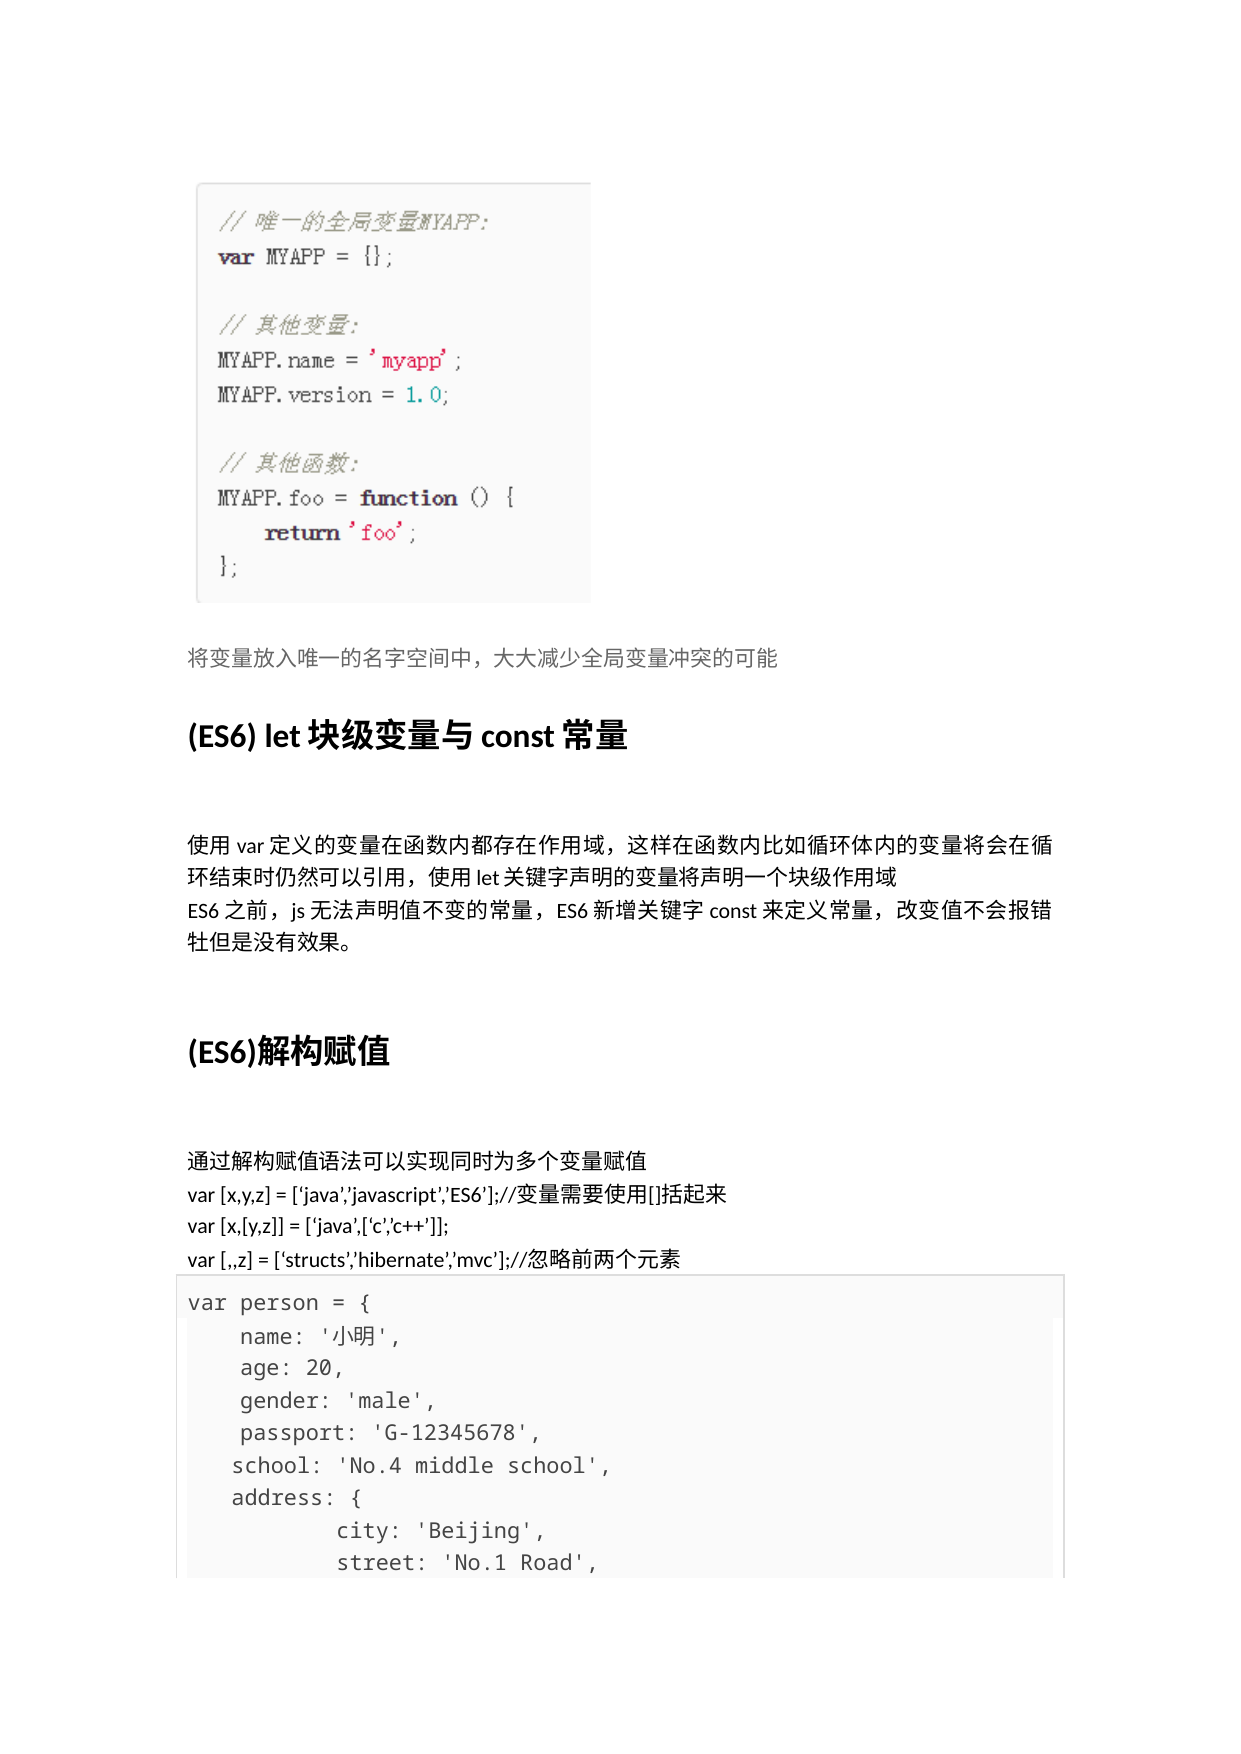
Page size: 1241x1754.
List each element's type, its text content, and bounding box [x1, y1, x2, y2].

text var [x,[y,z]] = [‘java’,[‘c’,’c++’]]; [187, 1209, 1053, 1241]
subtitle (ES6) let块级变量与const常量 [187, 700, 1053, 765]
text gender: 'male', [187, 1383, 1053, 1416]
text name: '小明', [187, 1318, 1053, 1351]
text school: 'No.4 middle school', [187, 1448, 1053, 1481]
text var [,,z] = [‘structs’,’hibernate’,’mvc’];//忽略前两个元素 [187, 1241, 1053, 1274]
text age: 20, [187, 1351, 1053, 1383]
text city: 'Beijing', [187, 1513, 1053, 1546]
text 使用var定义的变量在函数内都存在作用域，这样在函数内比如循环体内的变量将会在循环结束时仍然可以引用，使用let关键字声明的变量将声明一个块级作用域 [187, 827, 1053, 892]
picture [187, 162, 591, 603]
text 通过解构赋值语法可以实现同时为多个变量赋值 [187, 1144, 1053, 1176]
text street: 'No.1 Road', [187, 1546, 1053, 1578]
text ES6之前，js无法声明值不变的常量，ES6新增关键字const来定义常量，改变值不会报错牡但是没有效果。 [187, 892, 1053, 957]
text 将变量放入唯一的名字空间中，大大减少全局变量冲突的可能 [187, 640, 1053, 673]
text var [x,y,z] = [‘java’,’javascript’,’ES6’];//变量需要使用[]括起来 [187, 1176, 1053, 1209]
text var person = { [177, 1276, 1063, 1318]
text passport: 'G-12345678', [187, 1416, 1053, 1448]
subtitle (ES6)解构赋值 [187, 1017, 1053, 1082]
text address: { [187, 1481, 1053, 1513]
